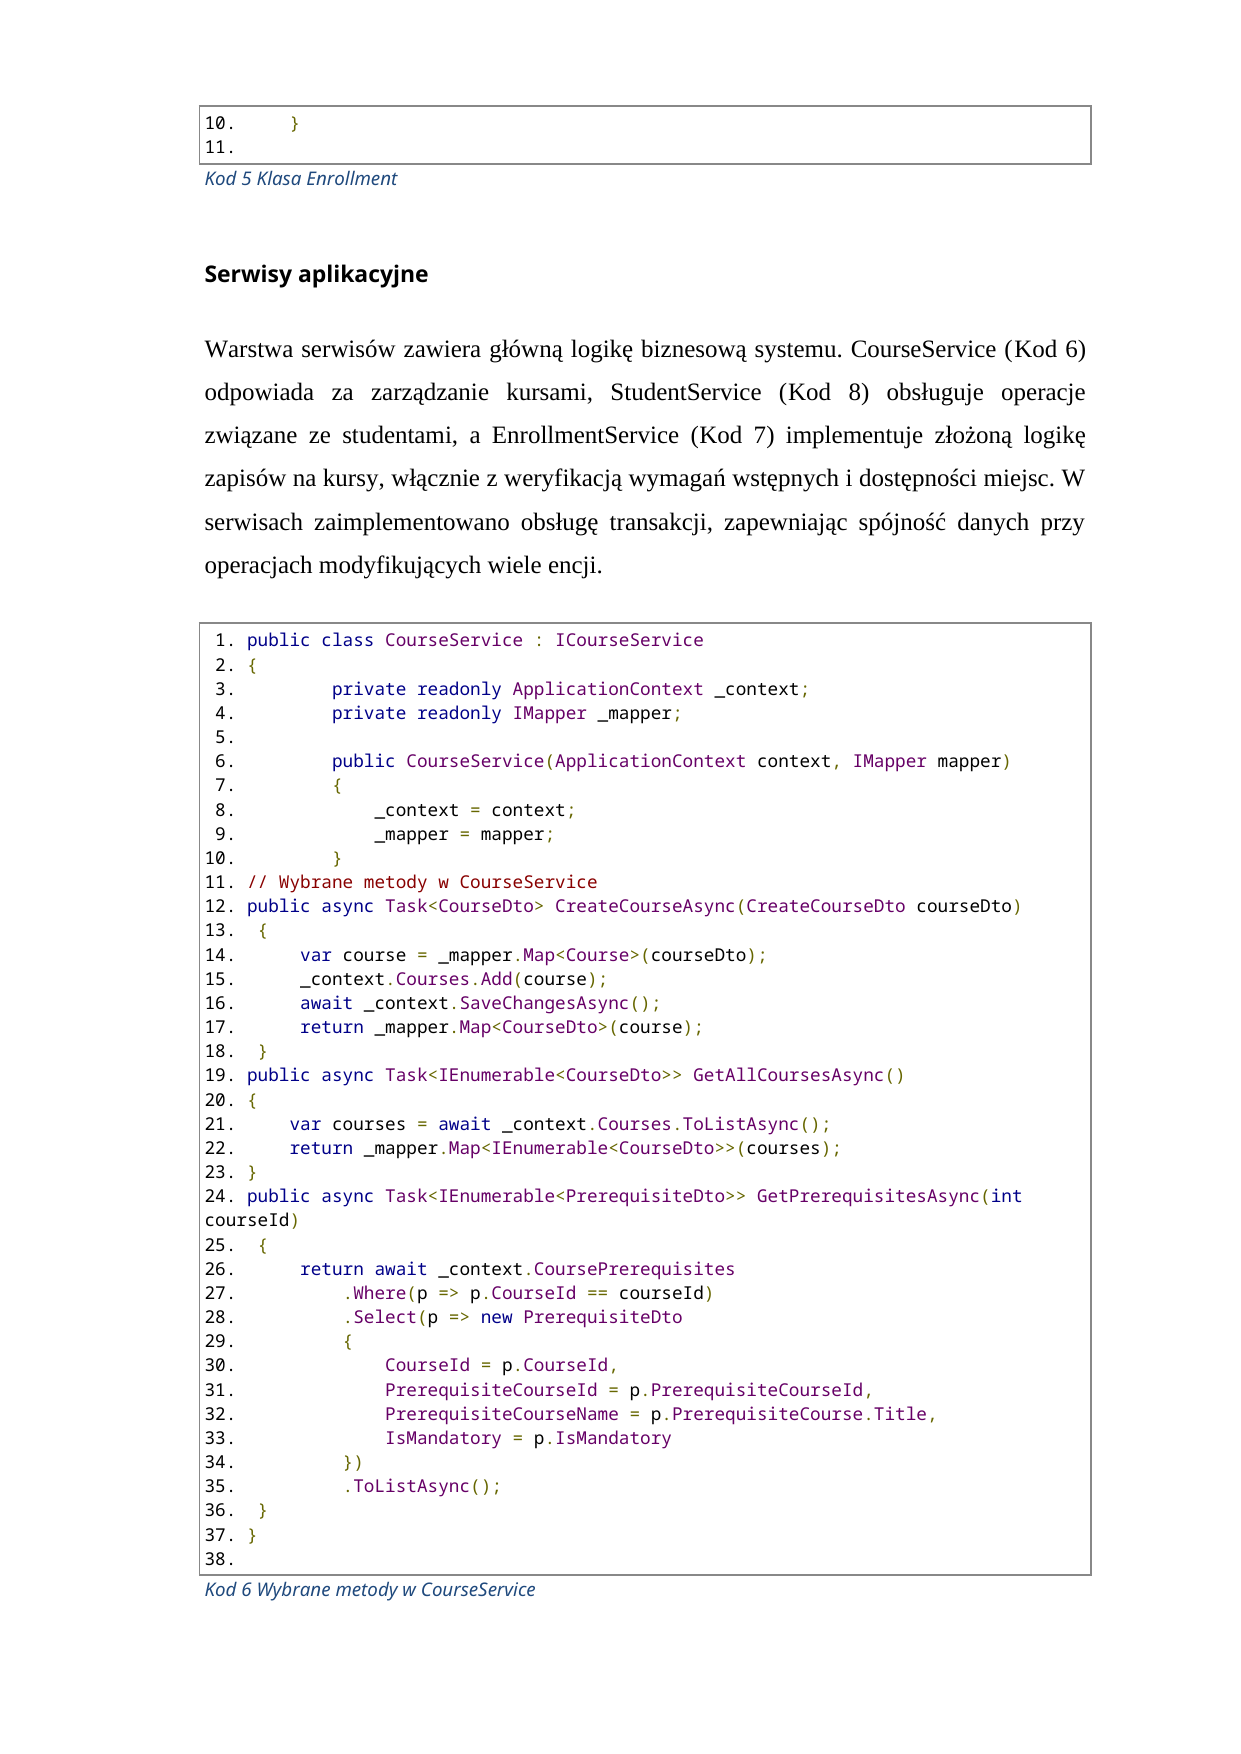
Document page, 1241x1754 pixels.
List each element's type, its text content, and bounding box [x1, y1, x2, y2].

text 9. _mapper = mapper; [204, 821, 1086, 845]
text 4. private readonly IMapper _mapper; [204, 700, 1086, 724]
text Serwisy aplikacyjne [204, 258, 1086, 289]
text 14. var course = _mapper.Map<Course>(courseDto); [204, 942, 1086, 966]
text 8. _context = context; [204, 797, 1086, 821]
text 23. } [204, 1159, 1086, 1184]
text 27. .Where(p => p.CourseId == courseId) [204, 1280, 1086, 1304]
text 16. await _context.SaveChangesAsync(); [204, 990, 1086, 1014]
text 37. } [204, 1522, 1086, 1540]
text 5. [204, 724, 1086, 749]
text 3. private readonly ApplicationContext _context; [204, 676, 1086, 700]
text 21. var courses = await _context.Courses.ToListAsync(); [204, 1111, 1086, 1135]
text 10. } [200, 107, 1090, 129]
text 36. } [204, 1498, 1086, 1522]
text 26. return await _context.CoursePrerequisites [204, 1256, 1086, 1280]
text 15. _context.Courses.Add(course); [204, 966, 1086, 990]
text 22. return _mapper.Map<IEnumerable<CourseDto>>(courses); [204, 1135, 1086, 1159]
text 35. .ToListAsync(); [204, 1474, 1086, 1498]
text 7. { [204, 773, 1086, 797]
text 1. public class CourseService : ICourseService [200, 624, 1090, 652]
text 10. } [204, 845, 1086, 869]
text 32. PrerequisiteCourseName = p.PrerequisiteCourse.Title, [204, 1401, 1086, 1425]
text 11. [200, 129, 1090, 163]
text 33. IsMandatory = p.IsMandatory [204, 1425, 1086, 1449]
text 29. { [204, 1329, 1086, 1353]
text Kod 6 Wybrane metody w CourseService [204, 1576, 1086, 1602]
text 34. }) [204, 1449, 1086, 1474]
text 12. public async Task<CourseDto> CreateCourseAsync(CreateCourseDto courseDto) [204, 894, 1086, 918]
text 24. public async Task<IEnumerable<PrerequisiteDto>> GetPrerequisitesAsync(int courseId) [204, 1184, 1086, 1232]
text 25. { [204, 1232, 1086, 1256]
text 17. return _mapper.Map<CourseDto>(course); [204, 1014, 1086, 1039]
text 11. // Wybrane metody w CourseService [204, 869, 1086, 894]
text 19. public async Task<IEnumerable<CourseDto>> GetAllCoursesAsync() [204, 1063, 1086, 1087]
text 2. { [204, 652, 1086, 676]
text Warstwa serwisów zawiera główną logikę biznesową systemu. CourseService (Kod 6) odpowiada za zarządzanie kursami, StudentService (Kod 8) obsługuje operacje związane ze studentami, a EnrollmentService (Kod 7) implementuje złożoną logikę zapisów na kursy, włącznie z weryfikacją wymagań wstępnych i dostępności miejsc. W serwisach zaimplementowano obsługę transakcji, zapewniając spójność danych przy operacjach modyfikujących wiele encji. [204, 334, 1086, 578]
text Kod 5 Klasa Enrollment [204, 165, 1086, 190]
text 28. .Select(p => new PrerequisiteDto [204, 1304, 1086, 1329]
text 30. CourseId = p.CourseId, [204, 1353, 1086, 1377]
text 31. PrerequisiteCourseId = p.PrerequisiteCourseId, [204, 1377, 1086, 1401]
text 13. { [204, 918, 1086, 942]
text 18. } [204, 1039, 1086, 1063]
text 38. [200, 1540, 1090, 1574]
text 6. public CourseService(ApplicationContext context, IMapper mapper) [204, 749, 1086, 773]
text 20. { [204, 1087, 1086, 1111]
